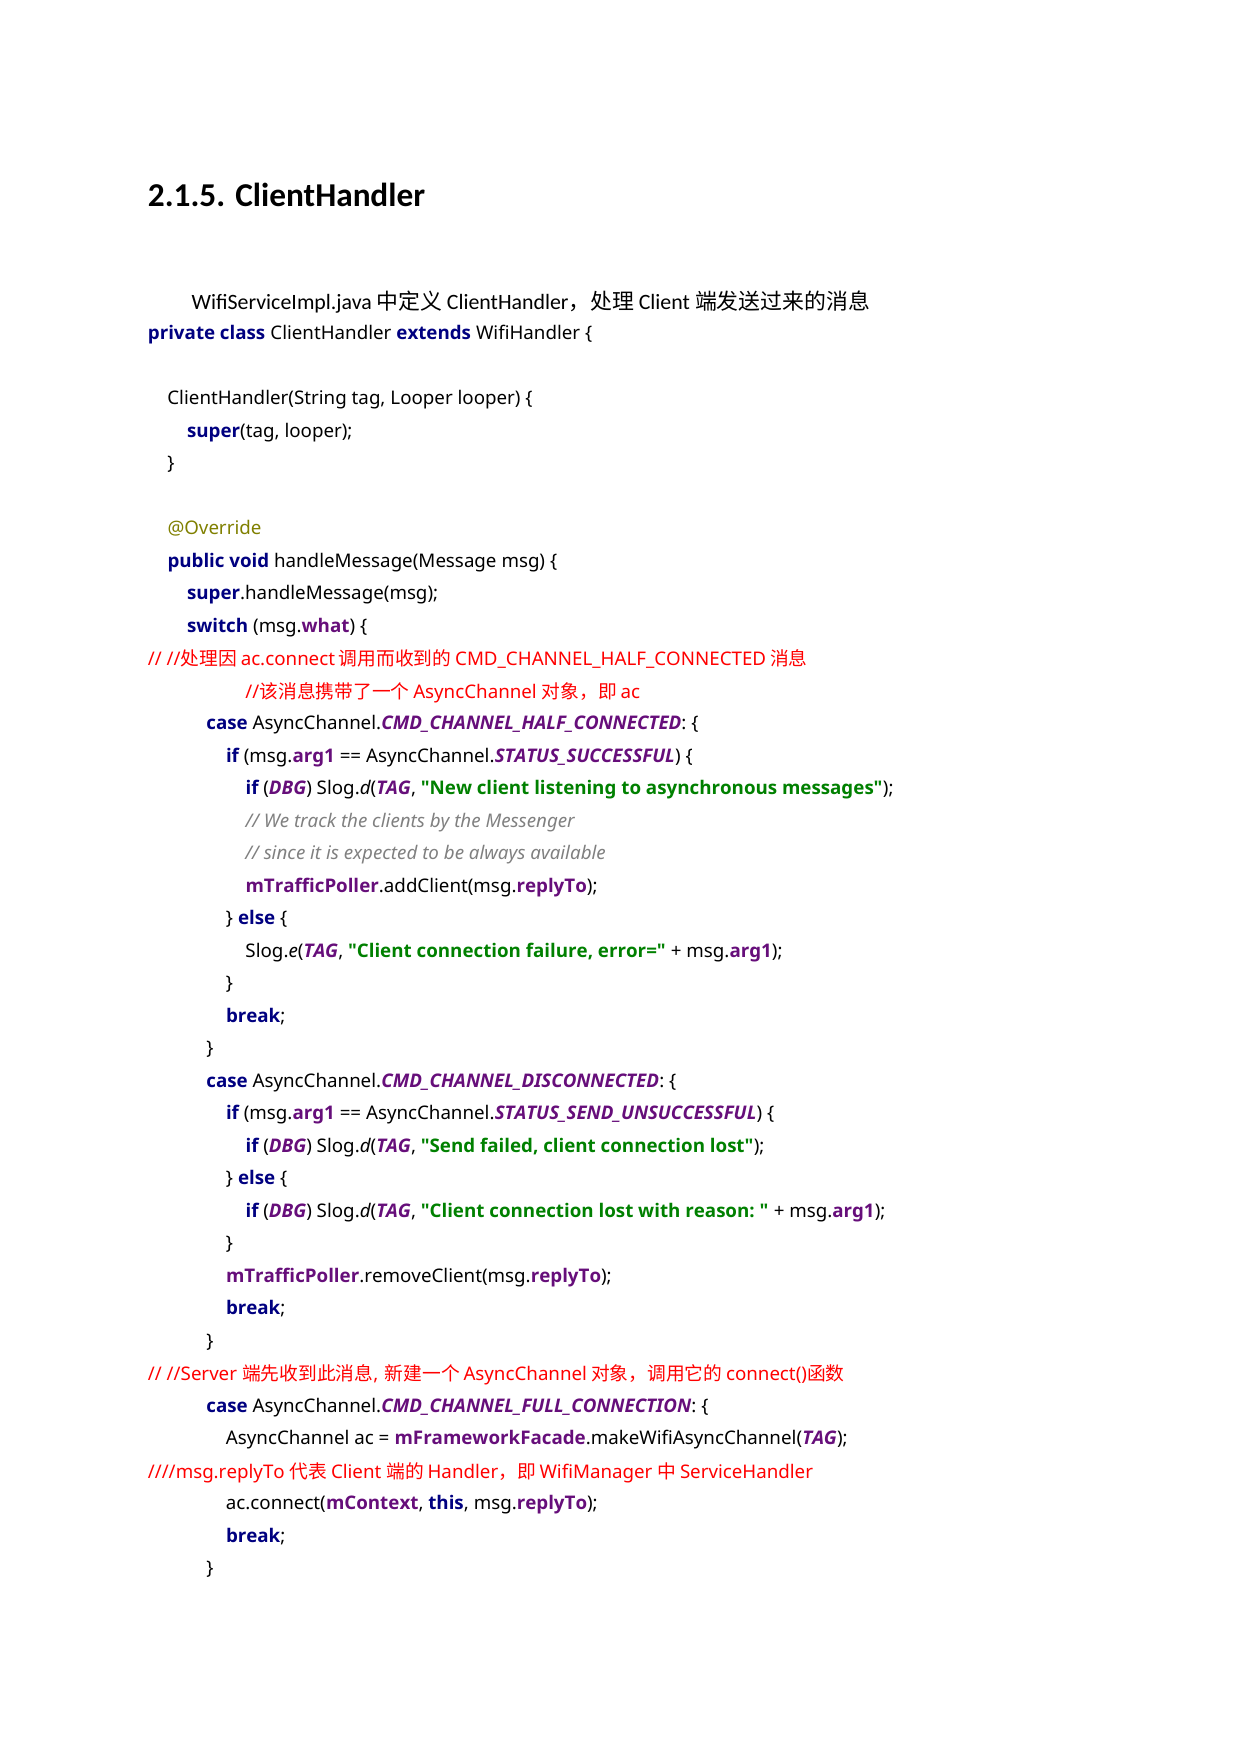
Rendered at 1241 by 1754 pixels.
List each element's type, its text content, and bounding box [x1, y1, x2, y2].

text WifiServiceImpl.java 中定义ClientHandler，处理Client 端发送过来的消息 [148, 284, 1196, 316]
text // //Server 端先收到此消息, 新建一个AsyncChannel对象，调用它的connect()函数 case AsyncChannel.CMD_CHANNEL_FULL_CONNECTION: { AsyncChannel ac = mFrameworkFacade.makeWifiAsyncChannel(TAG); [148, 1356, 1196, 1454]
subtitle ClientHandler [148, 162, 1196, 227]
text private class ClientHandler extends WifiHandler { ClientHandler(String tag, Looper looper) { super(tag, looper); } @Override public void handleMessage(Message msg) { super.handleMessage(msg); switch (msg.what) { [148, 316, 1196, 641]
text // //处理因ac.connect调用而收到的CMD_CHANNEL_HALF_CONNECTED消息 //该消息携带了一个AsyncChannel 对象，即ac case AsyncChannel.CMD_CHANNEL_HALF_CONNECTED: { if (msg.arg1 == AsyncChannel.STATUS_SUCCESSFUL) { if (DBG) Slog.d(TAG, "New client listening to asynchronous messages"); // We track the clients by the Messenger // since it is expected to be always available mTrafficPoller.addClient(msg.replyTo); } else { Slog.e(TAG, "Client connection failure, error=" + msg.arg1); } break; } case AsyncChannel.CMD_CHANNEL_DISCONNECTED: { if (msg.arg1 == AsyncChannel.STATUS_SEND_UNSUCCESSFUL) { if (DBG) Slog.d(TAG, "Send failed, client connection lost"); } else { if (DBG) Slog.d(TAG, "Client connection lost with reason: " + msg.arg1); } mTrafficPoller.removeClient(msg.replyTo); break; } [148, 641, 1196, 1356]
